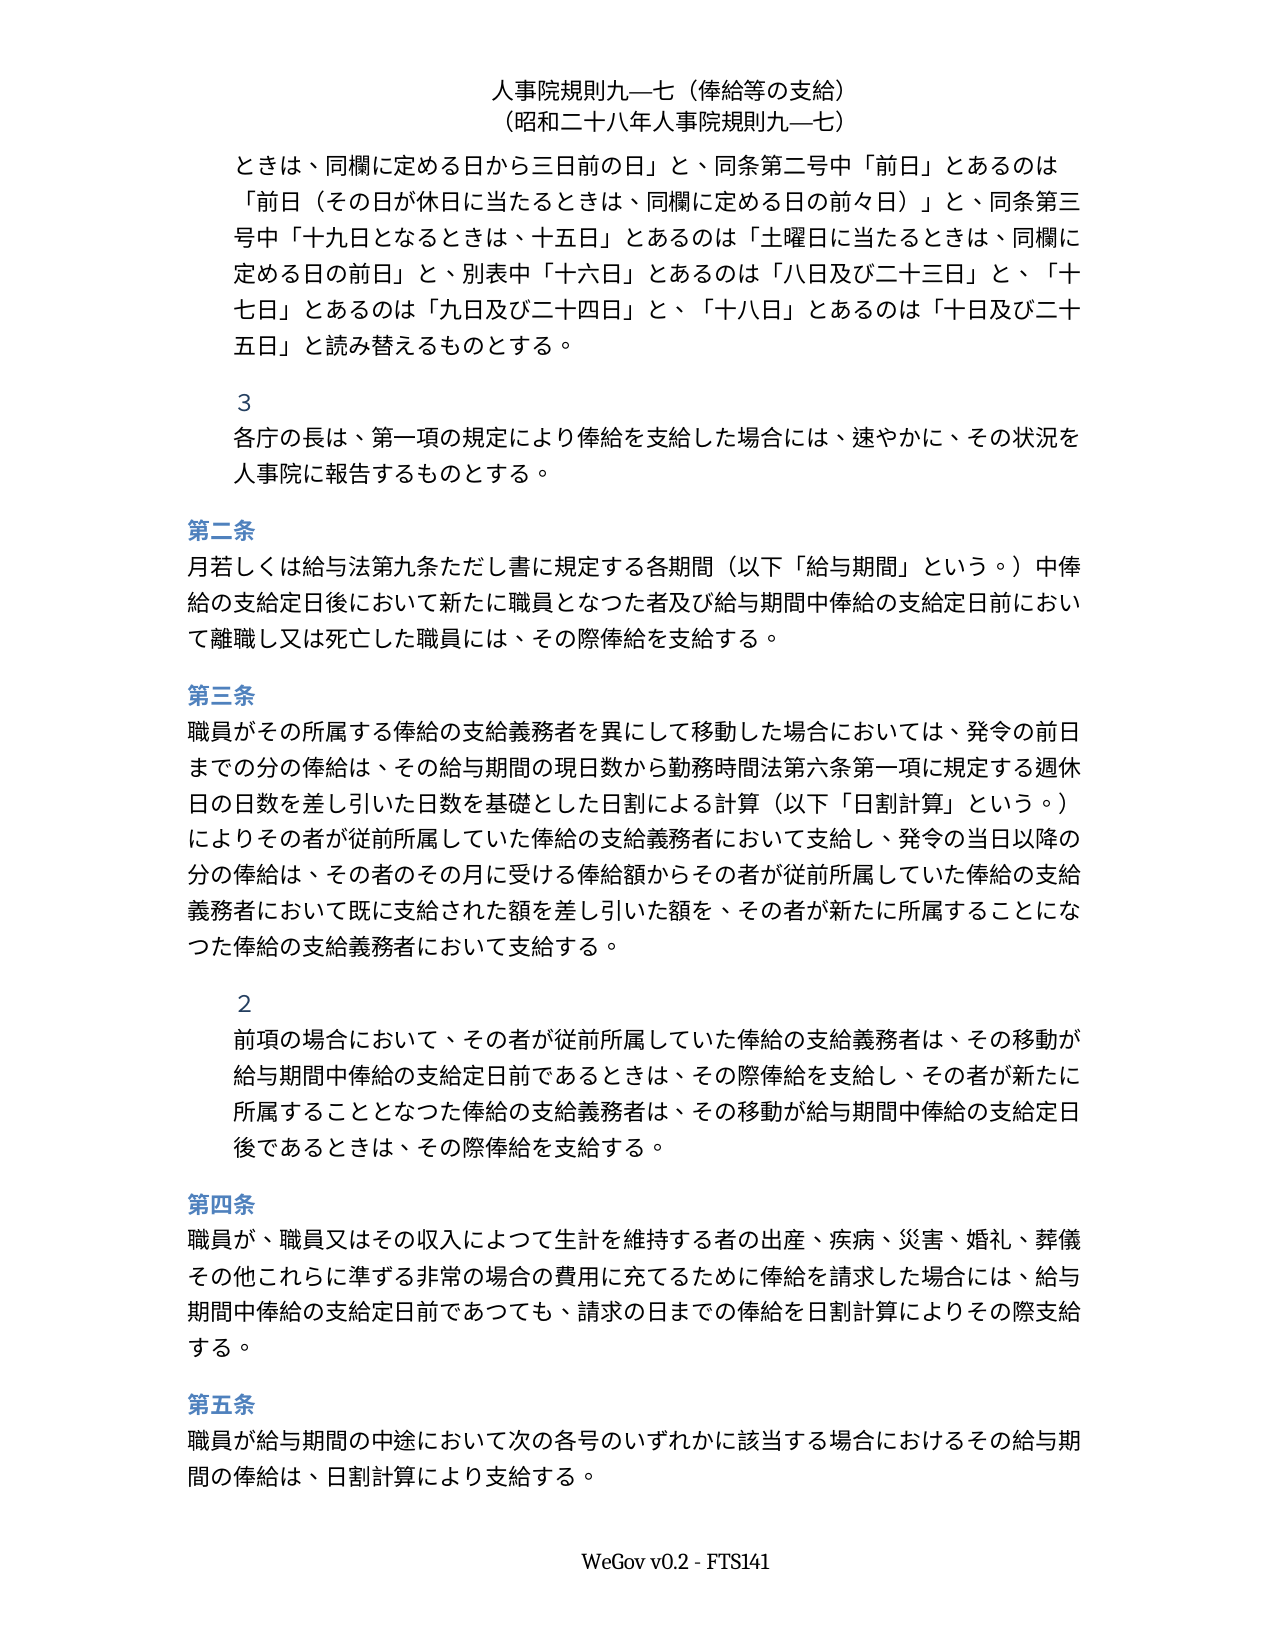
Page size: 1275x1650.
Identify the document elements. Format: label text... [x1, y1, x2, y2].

text 前項の場合において、その者が従前所属していた俸給の支給義務者は、その移動が給与期間中俸給の支給定日前であるときは、その際俸給を支給し、その者が新たに所属することとなつた俸給の支給義務者は、その移動が給与期間中俸給の支給定日後であるときは、その際俸給を支給する。 [233, 1024, 1087, 1163]
subtitle 第五条 [187, 1389, 1087, 1420]
subtitle 第二条 [187, 515, 1087, 546]
text 職員が、職員又はその収入によつて生計を維持する者の出産、疾病、災害、婚礼、葬儀その他これらに準ずる非常の場合の費用に充てるために俸給を請求した場合には、給与期間中俸給の支給定日前であつても、請求の日までの俸給を日割計算によりその際支給する。 [187, 1224, 1087, 1363]
subtitle ２ [233, 988, 1087, 1019]
text 職員がその所属する俸給の支給義務者を異にして移動した場合においては、発令の前日までの分の俸給は、その給与期間の現日数から勤務時間法第六条第一項に規定する週休日の日数を差し引いた日数を基礎とした日割による計算（以下「日割計算」という。）によりその者が従前所属していた俸給の支給義務者において支給し、発令の当日以降の分の俸給は、その者のその月に受ける俸給額からその者が従前所属していた俸給の支給義務者において既に支給された額を差し引いた額を、その者が新たに所属することになつた俸給の支給義務者において支給する。 [187, 716, 1087, 962]
text 職員が給与期間の中途において次の各号のいずれかに該当する場合におけるその給与期間の俸給は、日割計算により支給する。 [187, 1425, 1087, 1492]
subtitle 第三条 [187, 680, 1087, 711]
text 月若しくは給与法第九条ただし書に規定する各期間（以下「給与期間」という。）中俸給の支給定日後において新たに職員となつた者及び給与期間中俸給の支給定日前において離職し又は死亡した職員には、その際俸給を支給する。 [187, 551, 1087, 654]
subtitle ３ [233, 386, 1087, 418]
subtitle 第四条 [187, 1188, 1087, 1220]
text 各庁の長は、第一項の規定により俸給を支給した場合には、速やかに、その状況を人事院に報告するものとする。 [233, 422, 1087, 489]
